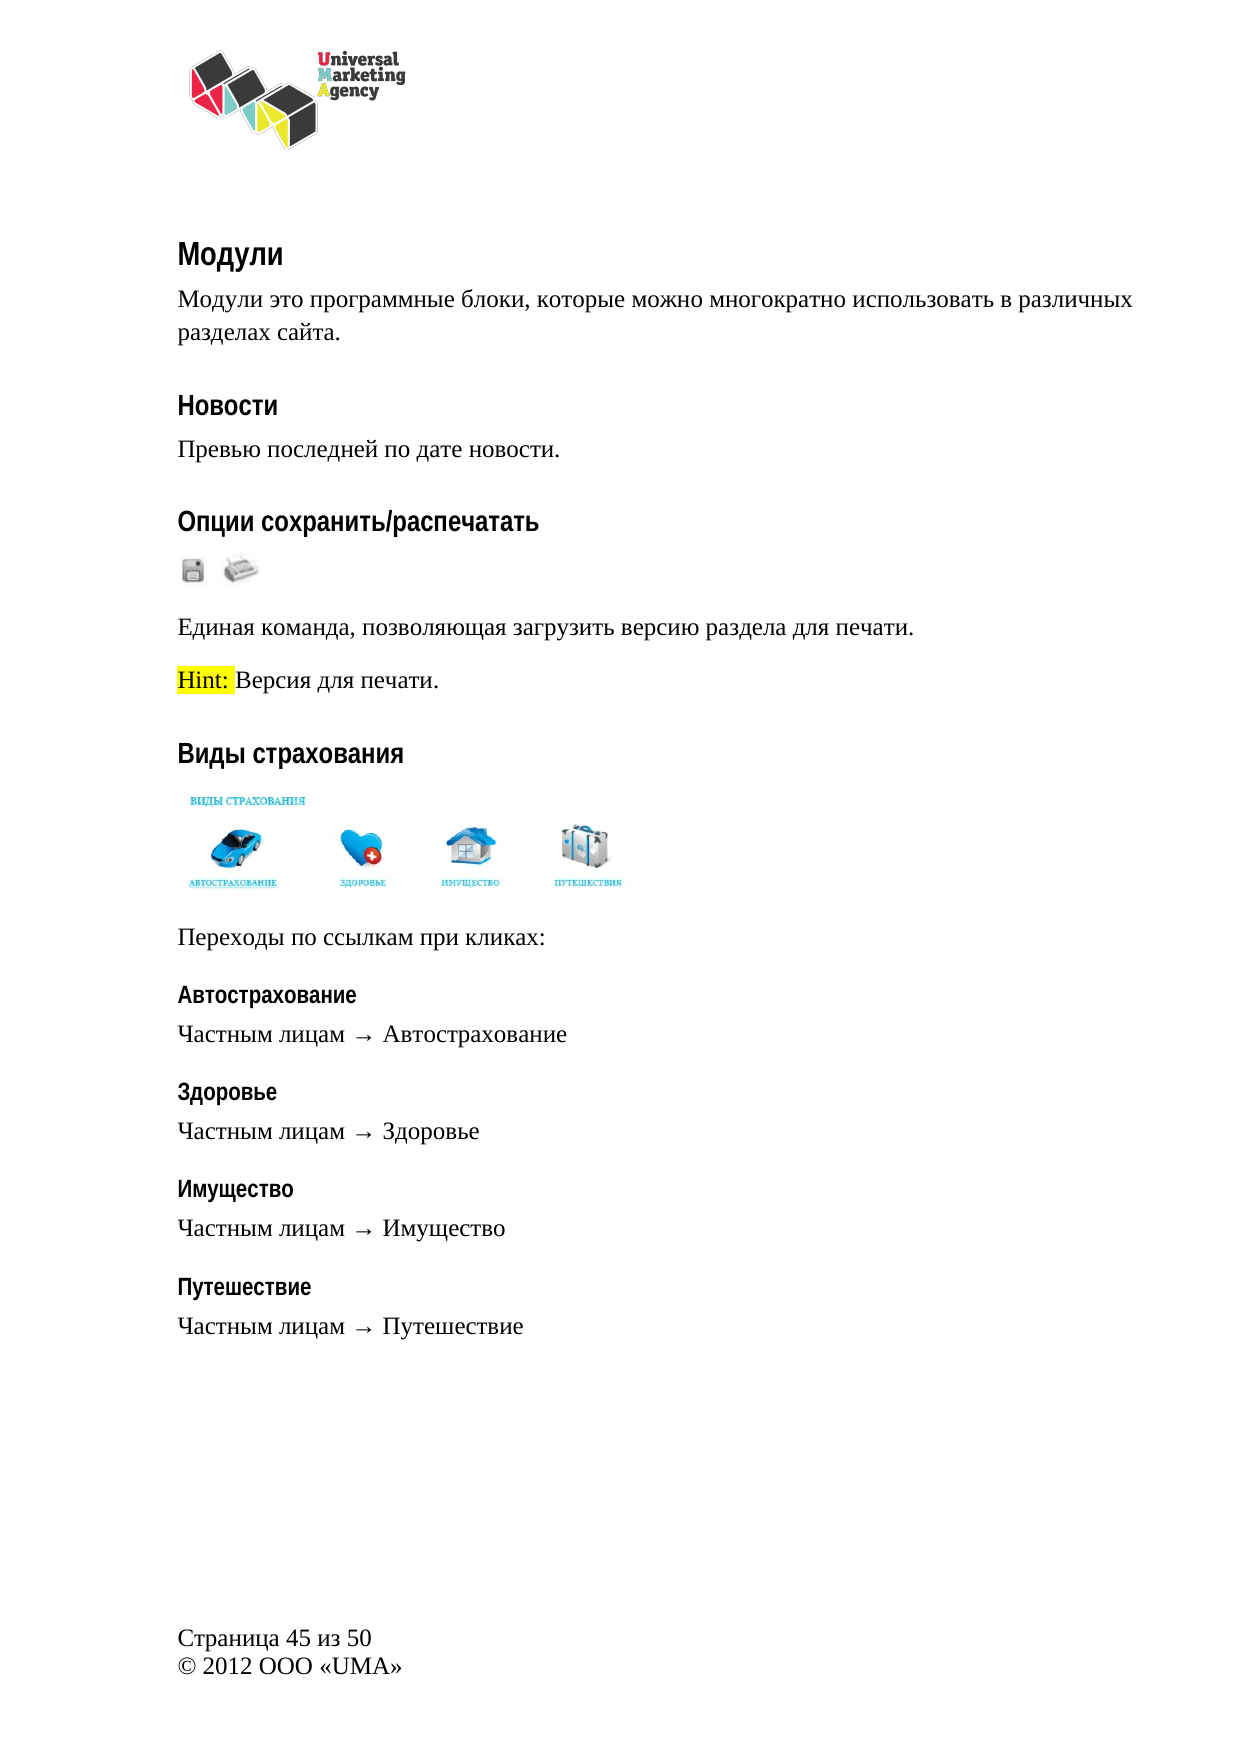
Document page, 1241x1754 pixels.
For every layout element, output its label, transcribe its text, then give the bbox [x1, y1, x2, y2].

text Единая команда, позволяющая загрузить версию раздела для печати. [177, 612, 1152, 641]
subtitle Виды страхования [177, 736, 1152, 769]
subtitle Путешествие [177, 1272, 1152, 1300]
text Hint: Версия для печати. [235, 666, 1152, 694]
picture [177, 550, 264, 587]
text Частным лицам → Автострахование [177, 1019, 1152, 1048]
subtitle Опции сохранить/распечатать [177, 504, 1152, 538]
text Частным лицам → Здоровье [177, 1116, 1152, 1145]
picture [177, 11, 414, 181]
subtitle Новости [177, 388, 1152, 421]
text Частным лицам → Имущество [177, 1213, 1152, 1242]
subtitle Автострахование [177, 980, 1152, 1009]
picture [177, 782, 634, 897]
subtitle Здоровье [177, 1077, 1152, 1106]
text Переходы по ссылкам при кликах: [177, 922, 1152, 951]
text Частным лицам → Путешествие [177, 1311, 1152, 1339]
subtitle Имущество [177, 1174, 1152, 1203]
text Превью последней по дате новости. [177, 434, 1152, 462]
subtitle Модули [177, 234, 1152, 272]
text Модули это программные блоки, которые можно многократно использовать в различных разделах сайта. [177, 284, 1152, 346]
